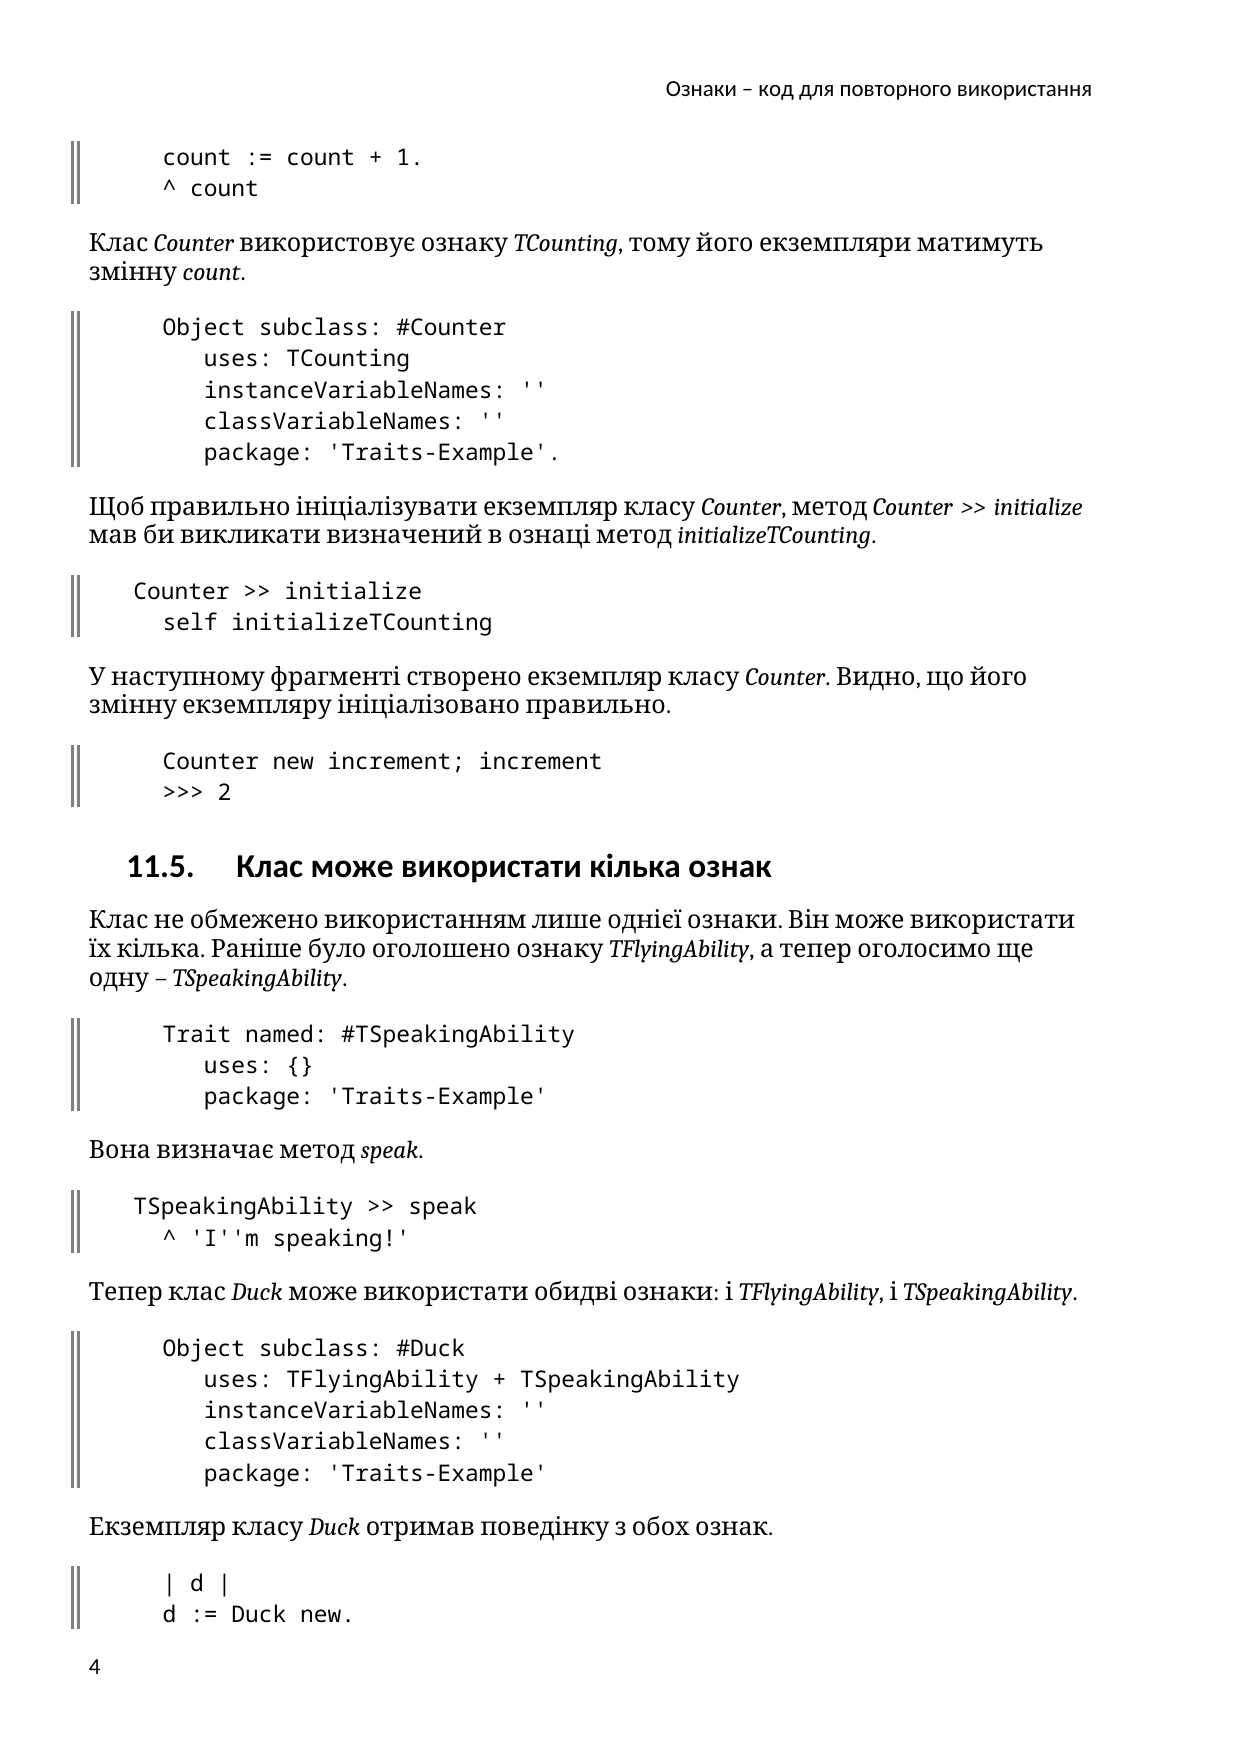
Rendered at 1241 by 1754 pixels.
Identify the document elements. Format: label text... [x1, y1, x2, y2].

text uses: TCounting [89, 342, 1092, 374]
text ^ 'I''m speaking!' [89, 1221, 1092, 1253]
text Клас Counter використовує ознаку TCounting, тому його екземпляри матимуть змінну count. [89, 229, 1092, 286]
text >>> 2 [89, 776, 1092, 807]
text classVariableNames: '' [89, 405, 1092, 436]
text self initializeTCounting [89, 606, 1092, 637]
text Вона визначає метод speak. [89, 1136, 1092, 1165]
text classVariableNames: '' [89, 1425, 1092, 1456]
text Тепер клас Duck може використати обидві ознаки: і TFlyingAbility, і TSpeakingAbility. [89, 1278, 1092, 1306]
text uses: {} [89, 1049, 1092, 1080]
text d := Duck new. [89, 1598, 1092, 1629]
text Екземпляр класу Duck отримав поведінку з обох ознак. [89, 1513, 1092, 1541]
text instanceVariableNames: '' [89, 374, 1092, 405]
text package: 'Traits-Example' [89, 1456, 1092, 1488]
text Counter new increment; increment [80, 745, 1092, 776]
text TSpeakingAbility >> speak [80, 1190, 1092, 1221]
text Щоб правильно ініціалізувати екземпляр класу Counter, метод Counter >> initialize мав би викликати визначений в ознаці метод initializeTCounting. [89, 492, 1092, 550]
text Trait named: #TSpeakingAbility [80, 1018, 1092, 1049]
text instanceVariableNames: '' [89, 1394, 1092, 1425]
text count := count + 1. [89, 141, 1092, 172]
text У наступному фрагменті створено екземпляр класу Counter. Видно, що його змінну екземпляру ініціалізовано правильно. [89, 662, 1092, 720]
text ^ count [89, 172, 1092, 204]
text Клас не обмежено використанням лише однієї ознаки. Він може використати їх кілька. Раніше було оголошено ознаку TFlyingAbility, а тепер оголосимо ще одну – TSpeakingAbility. [89, 906, 1092, 993]
text package: 'Traits-Example' [89, 1080, 1092, 1111]
text Object subclass: #Counter [80, 311, 1092, 342]
text package: 'Traits-Example'. [89, 436, 1092, 467]
subtitle Клас може використати кілька ознак [126, 845, 1092, 886]
text uses: TFlyingAbility + TSpeakingAbility [89, 1363, 1092, 1394]
text | d | [80, 1566, 1092, 1598]
text Counter >> initialize [80, 575, 1092, 606]
text Object subclass: #Duck [80, 1331, 1092, 1363]
